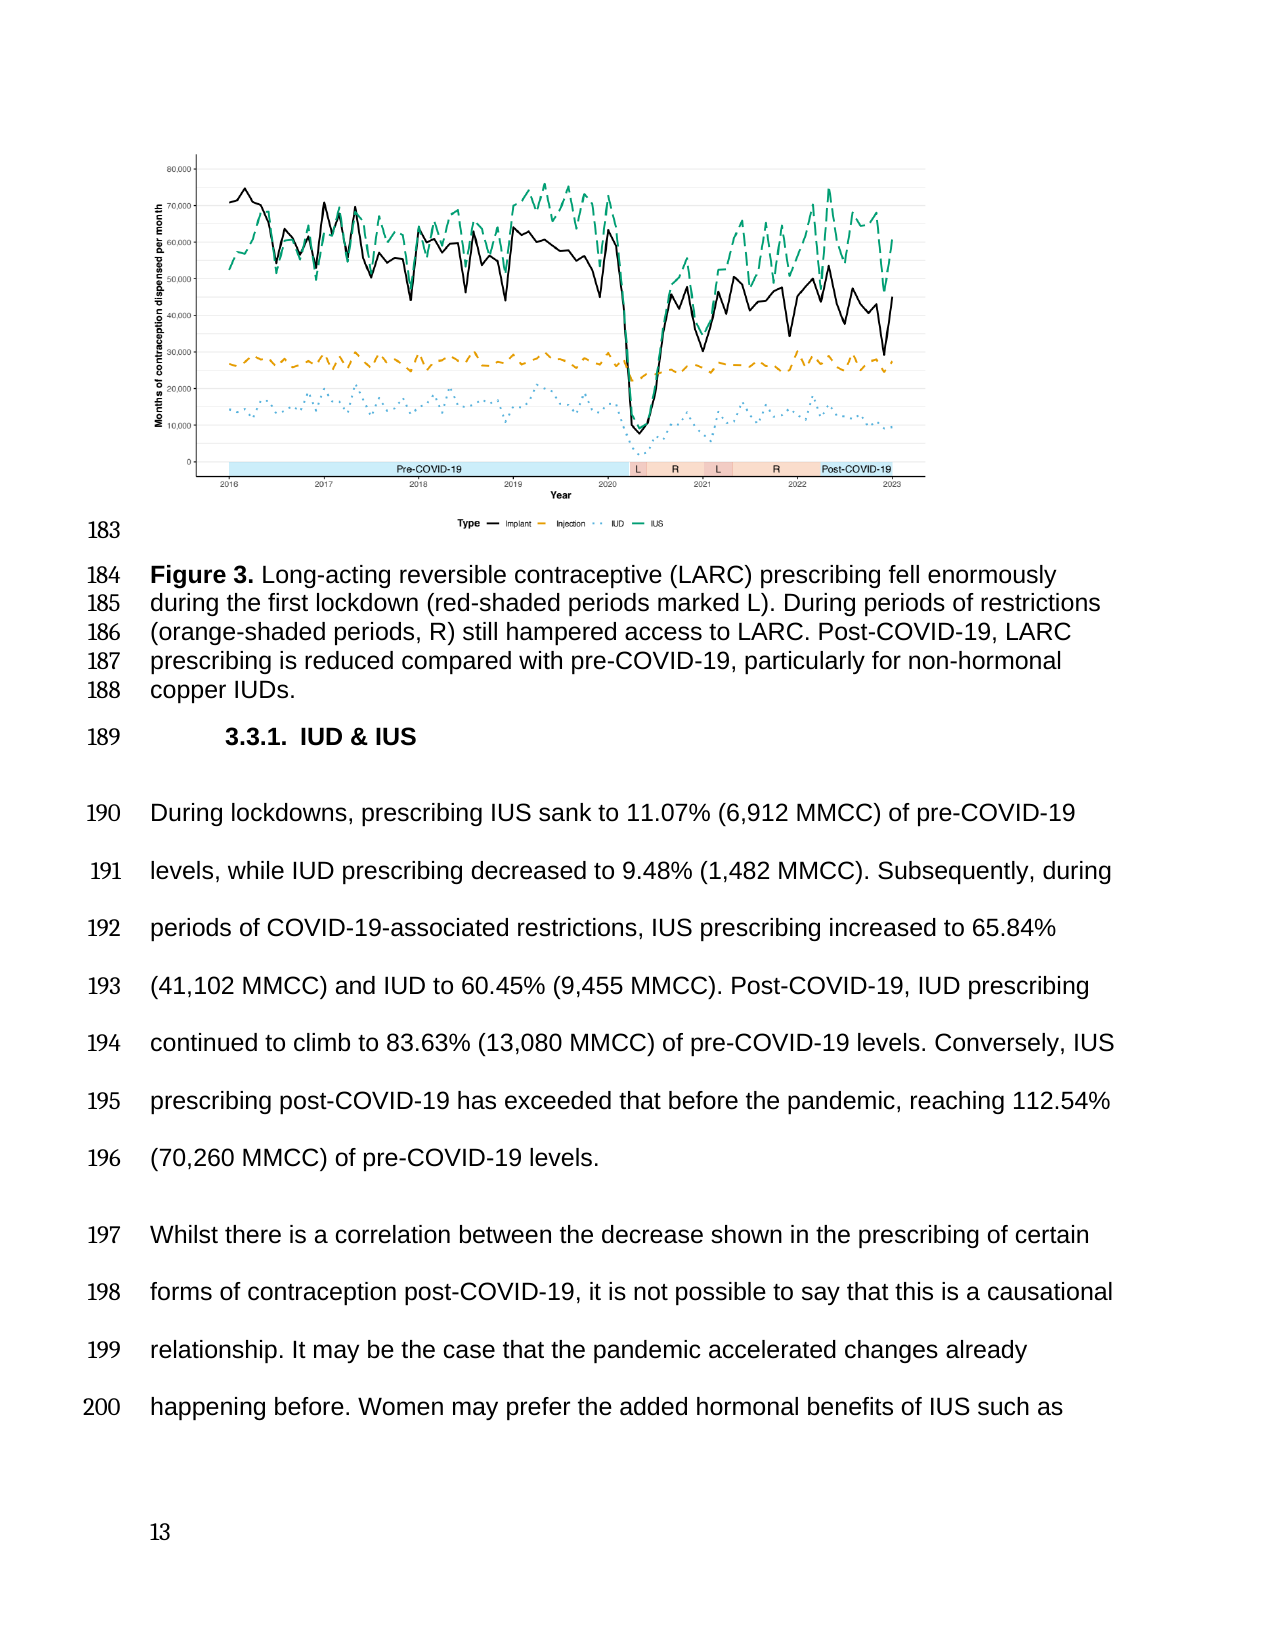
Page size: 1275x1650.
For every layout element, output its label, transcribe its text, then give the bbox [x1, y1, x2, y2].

text Figure 3. Long-acting reversible contraceptive (LARC) prescribing fell enormously during the first lockdown (red-shaded periods marked L). During periods of restrictions (orange-shaded periods, R) still hampered access to LARC. Post-COVID-19, LARC prescribing is reduced compared with pre-COVID-19, particularly for non-hormonal copper IUDs. [150, 560, 1125, 703]
text During lockdowns, prescribing IUS sank to 11.07% (6,912 MMCC) of pre-COVID-19 levels, while IUD prescribing decreased to 9.48% (1,482 MMCC). Subsequently, during periods of COVID-19-associated restrictions, IUS prescribing increased to 65.84% (41,102 MMCC) and IUD to 60.45% (9,455 MMCC). Post-COVID-19, IUD prescribing continued to climb to 83.63% (13,080 MMCC) of pre-COVID-19 levels. Conversely, IUS prescribing post-COVID-19 has exceeded that before the pandemic, reaching 112.54% (70,260 MMCC) of pre-COVID-19 levels. [150, 798, 1125, 1172]
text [150, 1220, 1125, 1421]
list IUD & IUS [225, 722, 1125, 751]
